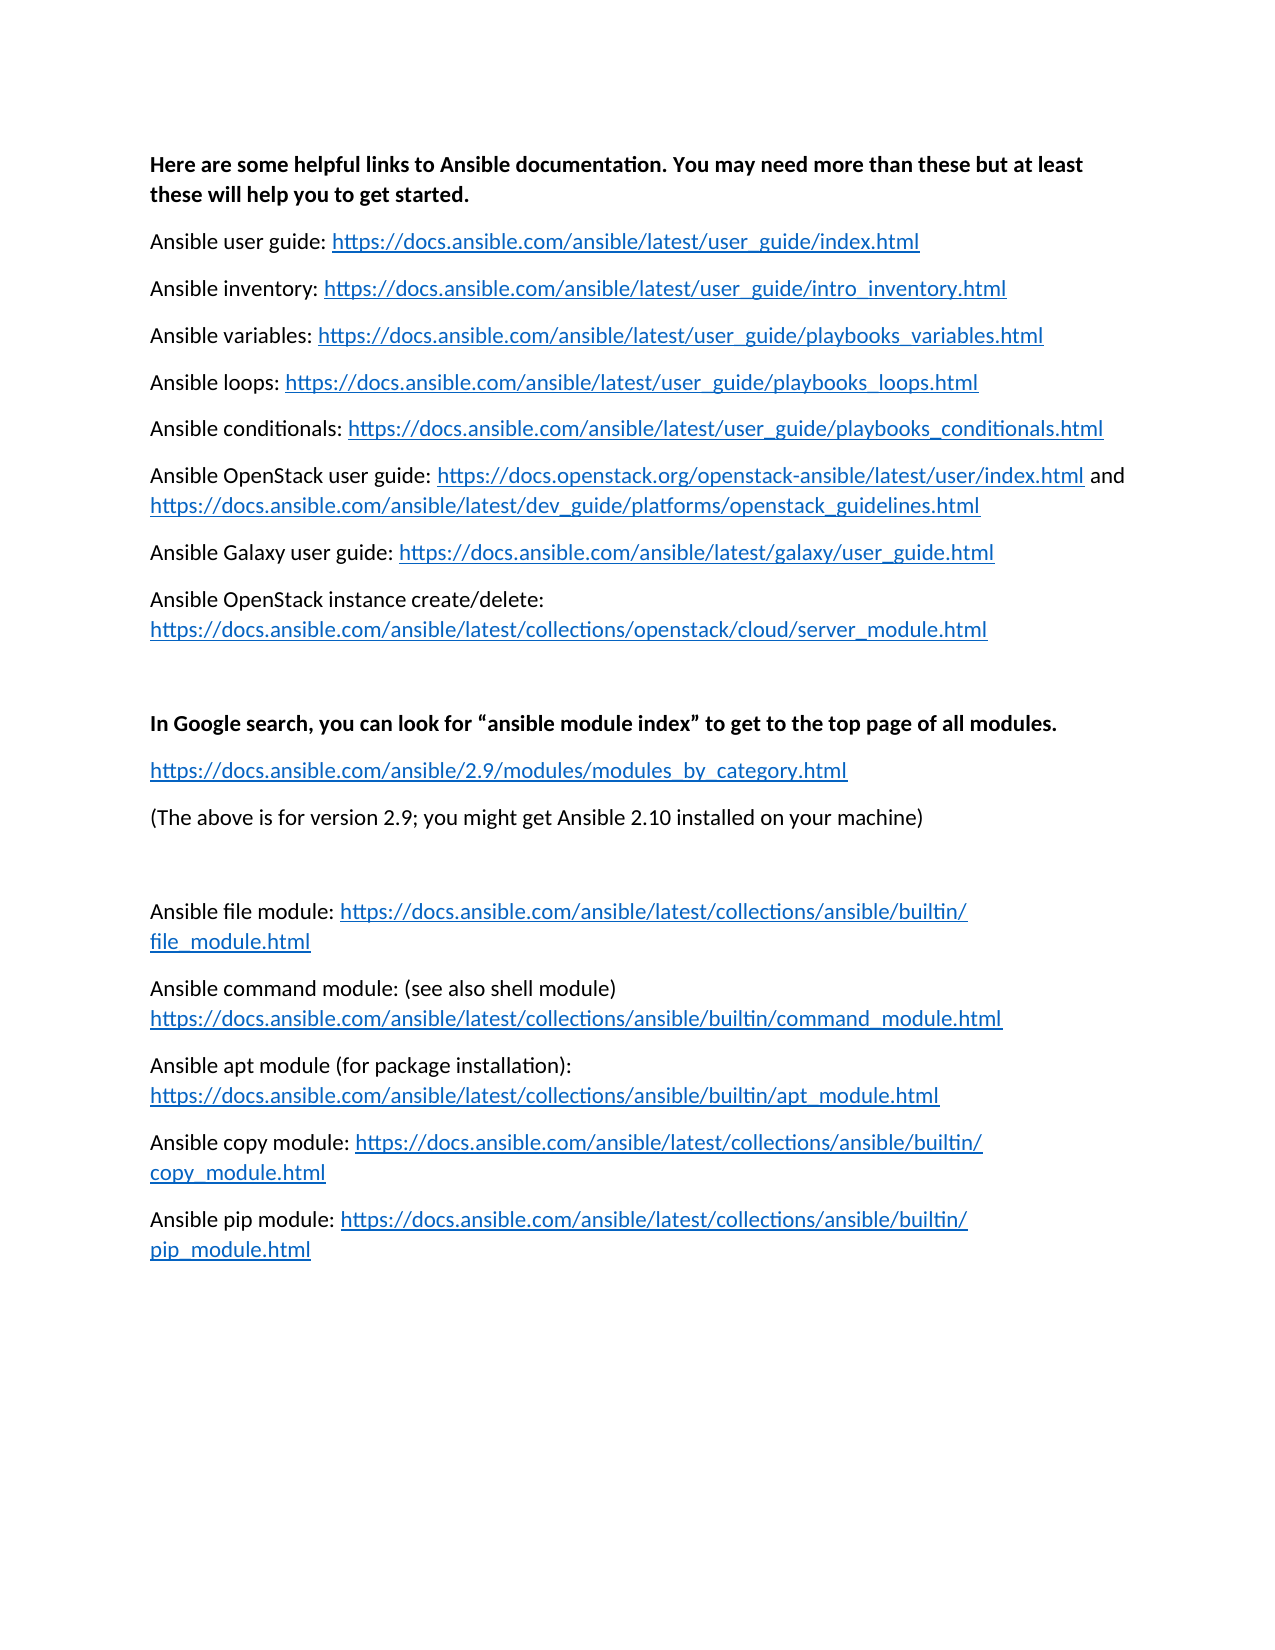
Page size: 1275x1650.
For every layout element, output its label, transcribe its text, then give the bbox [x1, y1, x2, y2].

text Ansible command module: (see also shell module) https://docs.ansible.com/ansible/latest/collections/ansible/builtin/command_module.html [150, 974, 1125, 1032]
text https://docs.ansible.com/ansible/2.9/modules/modules_by_category.html [150, 756, 1125, 784]
text Ansible pip module: https://docs.ansible.com/ansible/latest/collections/ansible/builtin/pip_module.html [150, 1205, 1125, 1263]
text Ansible conditionals: https://docs.ansible.com/ansible/latest/user_guide/playbooks_conditionals.html [150, 414, 1125, 443]
text Ansible Galaxy user guide: https://docs.ansible.com/ansible/latest/galaxy/user_guide.html [150, 538, 1125, 567]
text Ansible loops: https://docs.ansible.com/ansible/latest/user_guide/playbooks_loops.html [150, 368, 1125, 396]
text Ansible user guide: https://docs.ansible.com/ansible/latest/user_guide/index.html [150, 227, 1125, 255]
text Ansible file module: https://docs.ansible.com/ansible/latest/collections/ansible/builtin/file_module.html [150, 897, 1125, 955]
text Ansible apt module (for package installation): https://docs.ansible.com/ansible/latest/collections/ansible/builtin/apt_module.html [150, 1051, 1125, 1109]
text Here are some helpful links to Ansible documentation. You may need more than these but at least these will help you to get started. [150, 150, 1125, 208]
text Ansible OpenStack instance create/delete: https://docs.ansible.com/ansible/latest/collections/openstack/cloud/server_module.html [150, 585, 1125, 644]
text Ansible OpenStack user guide: https://docs.openstack.org/openstack-ansible/latest/user/index.html and https://docs.ansible.com/ansible/latest/dev_guide/platforms/openstack_guidelines.html [150, 461, 1125, 520]
text Ansible copy module: https://docs.ansible.com/ansible/latest/collections/ansible/builtin/copy_module.html [150, 1128, 1125, 1186]
text Ansible variables: https://docs.ansible.com/ansible/latest/user_guide/playbooks_variables.html [150, 321, 1125, 349]
text (The above is for version 2.9; you might get Ansible 2.10 installed on your machine) [150, 803, 1125, 831]
text Ansible inventory: https://docs.ansible.com/ansible/latest/user_guide/intro_inventory.html [150, 274, 1125, 302]
text In Google search, you can look for “ansible module index” to get to the top page of all modules. [150, 709, 1125, 737]
